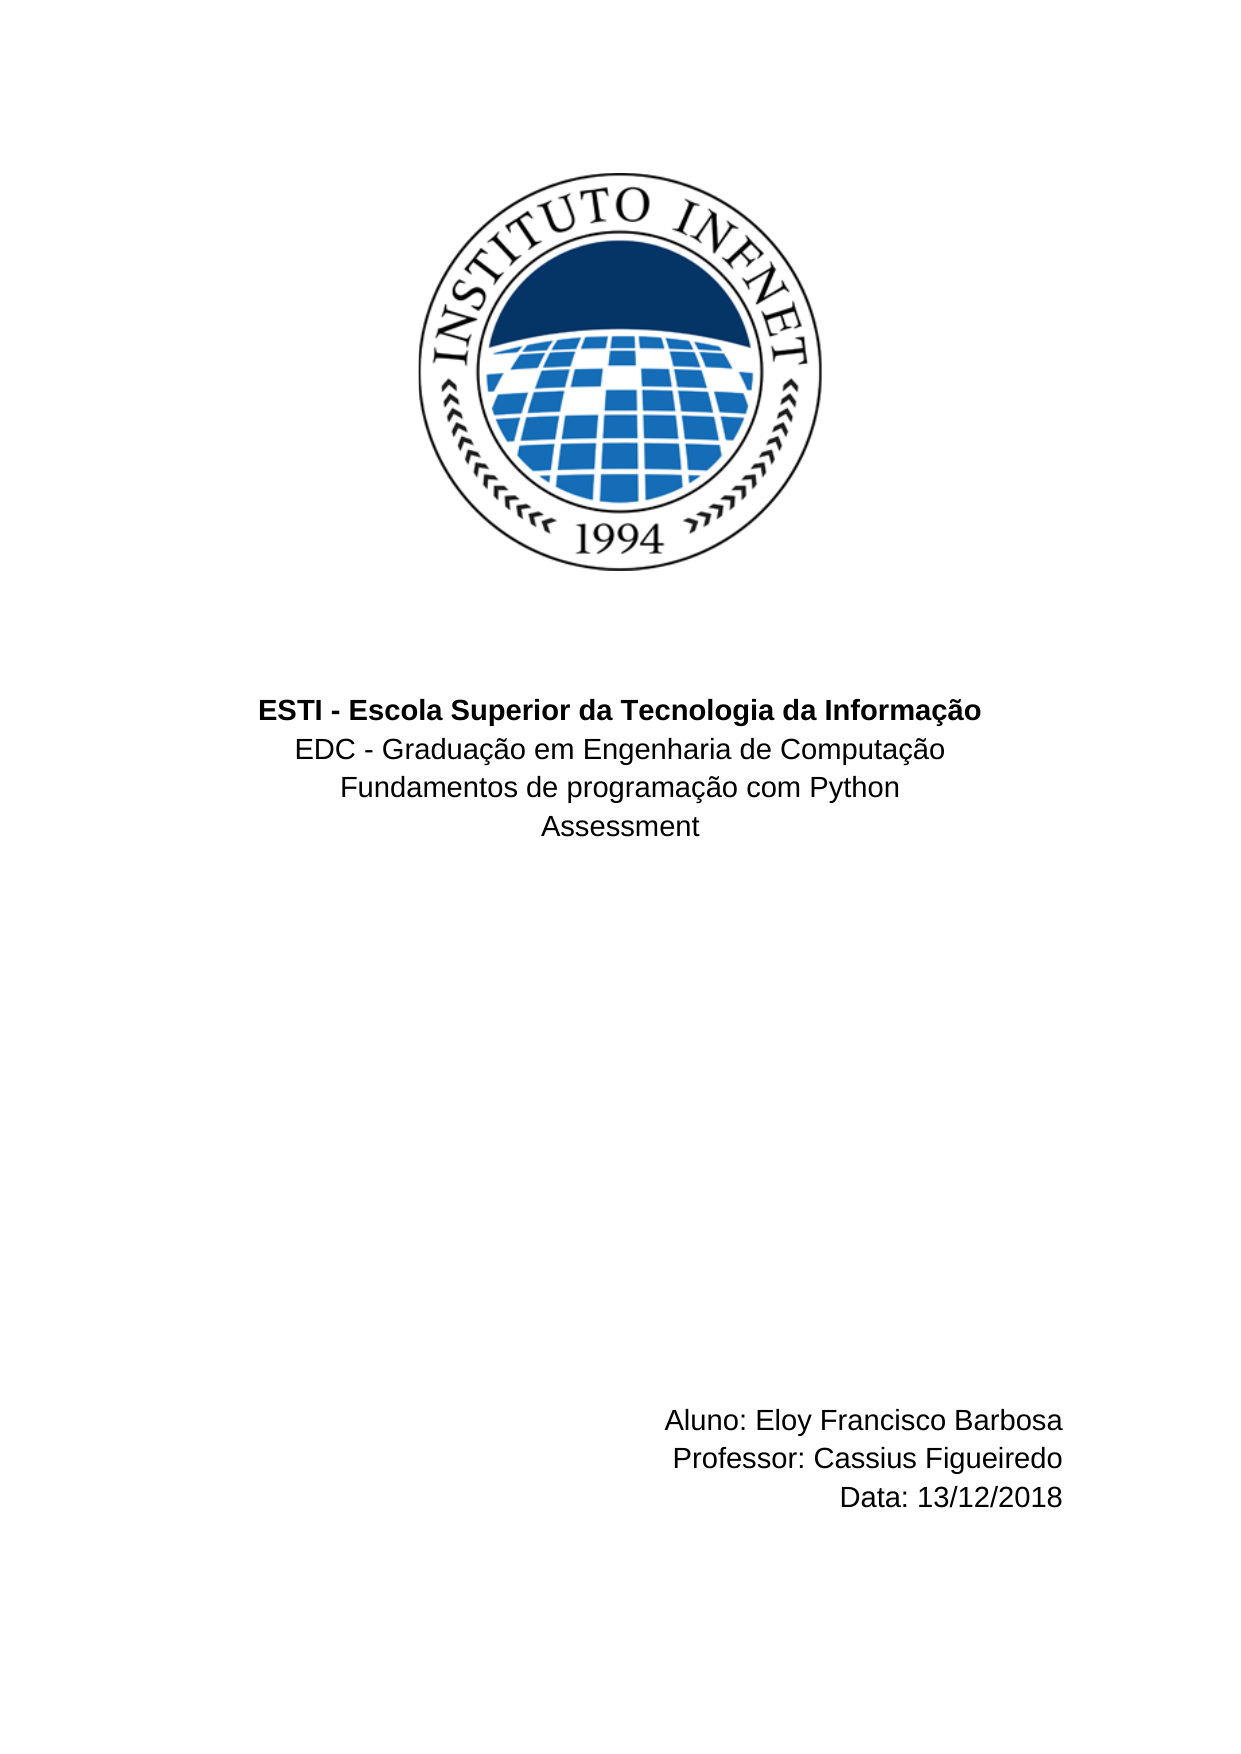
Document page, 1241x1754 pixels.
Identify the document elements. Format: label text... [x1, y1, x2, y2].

picture [418, 173, 822, 571]
text ESTI - Escola Superior da Tecnologia da Informação EDC - Graduação em Engenharia de Computação Fundamentos de programação com Python Assessment [177, 693, 1063, 842]
text Aluno: Eloy Francisco Barbosa Professor: Cassius Figueiredo Data: 13/12/2018 [177, 1403, 1063, 1513]
